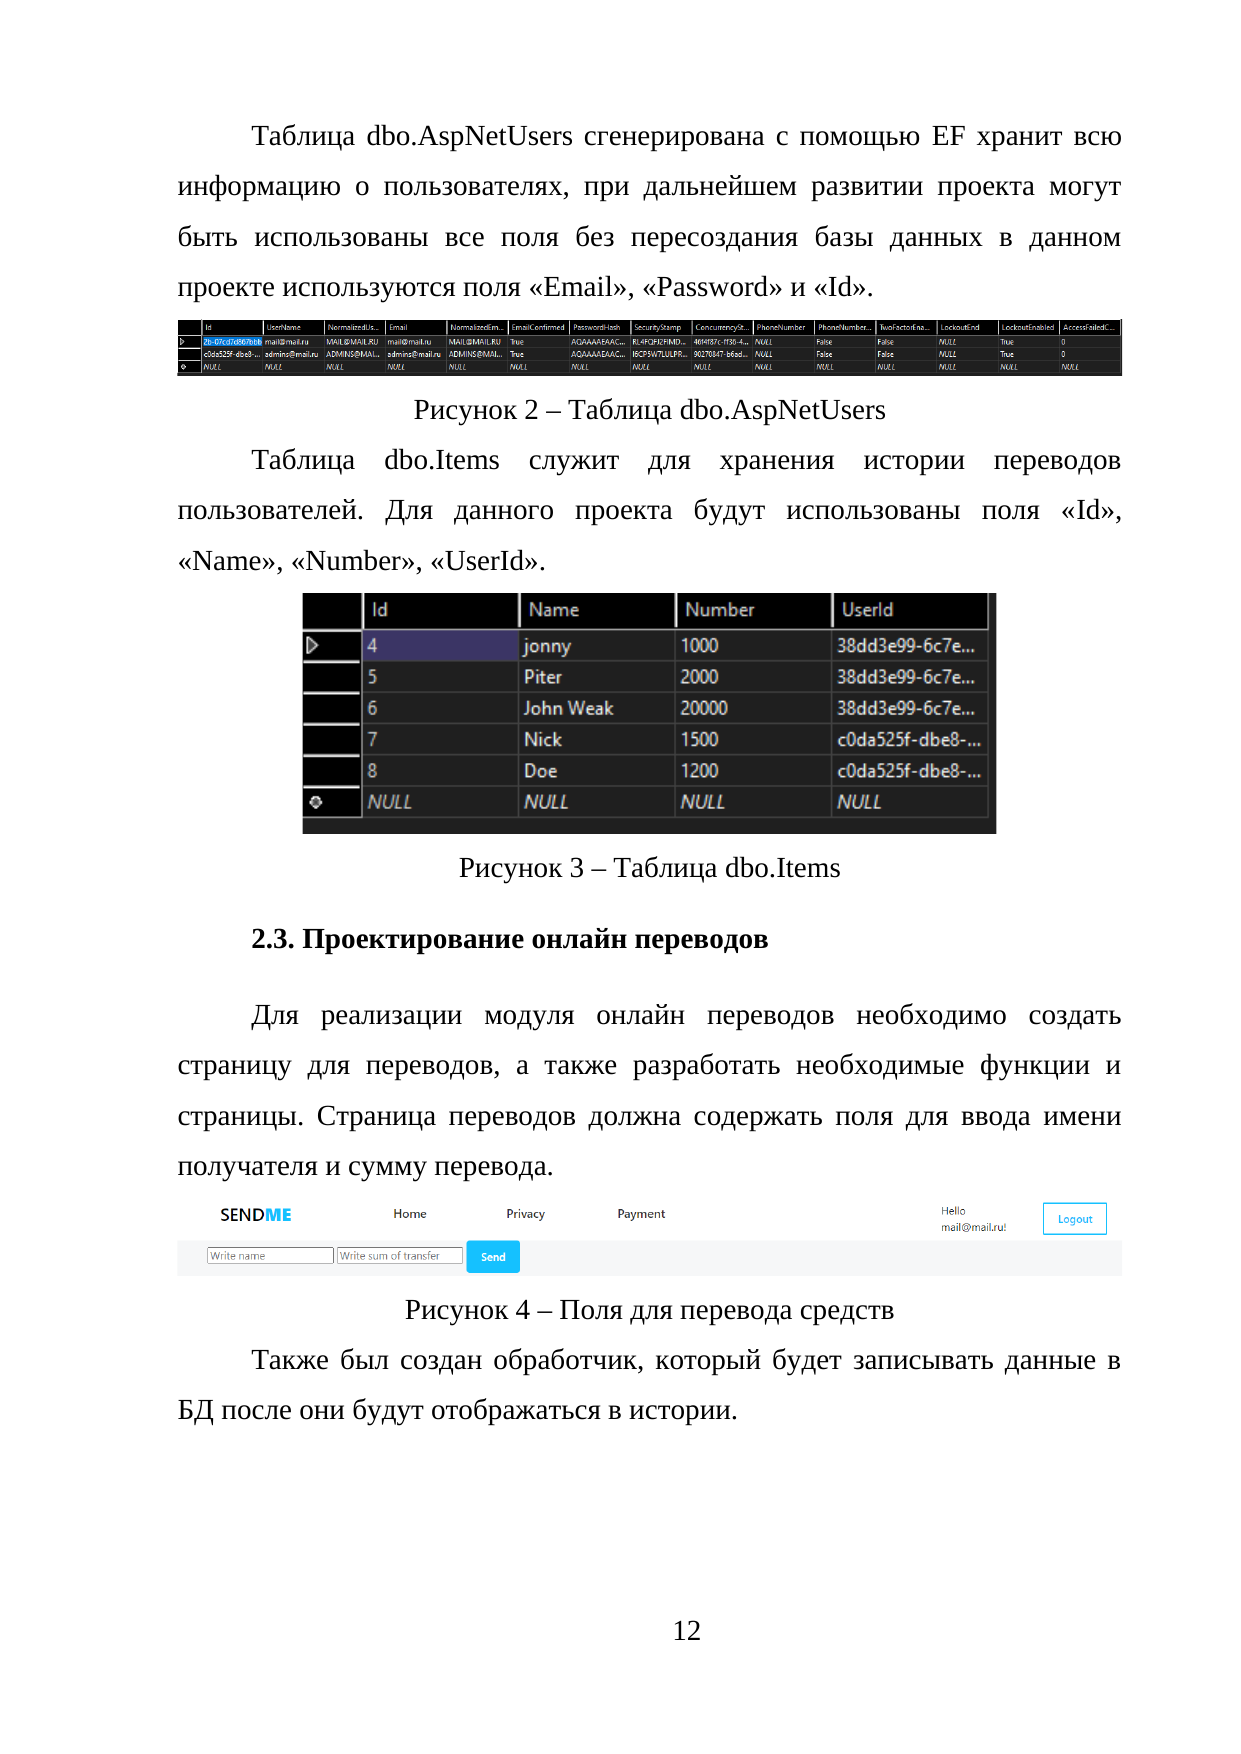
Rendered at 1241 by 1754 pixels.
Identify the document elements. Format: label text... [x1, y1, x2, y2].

text Для реализации модуля онлайн переводов необходимо создать страницу для переводов, а также разработать необходимые функции и страницы. Страница переводов должна содержать поля для ввода имени получателя и сумму перевода. [177, 997, 1122, 1181]
text Рисунок 4 – Поля для перевода средств [177, 1292, 1122, 1325]
picture [302, 593, 997, 834]
text Таблица dbo.AspNetUsers сгенерирована с помощью EF хранит всю информацию о пользователях, при дальнейшем развитии проекта могут быть использованы все поля без пересоздания базы данных в данном проекте используются поля «Email», «Password» и «Id». [177, 118, 1122, 303]
text Таблица dbo.Items служит для хранения истории переводов пользователей. Для данного проекта будут использованы поля «Id», «Name», «Number», «UserId». [177, 442, 1122, 576]
text Рисунок 2 – Таблица dbo.AspNetUsers [177, 392, 1122, 425]
subtitle 2.3. Проектирование онлайн переводов [177, 922, 1122, 955]
text Рисунок 3 – Таблица dbo.Items [177, 851, 1122, 884]
picture [177, 319, 1123, 376]
text Также был создан обработчик, который будет записывать данные в БД после они будут отображаться в истории. [177, 1342, 1122, 1426]
picture [177, 1198, 1123, 1276]
